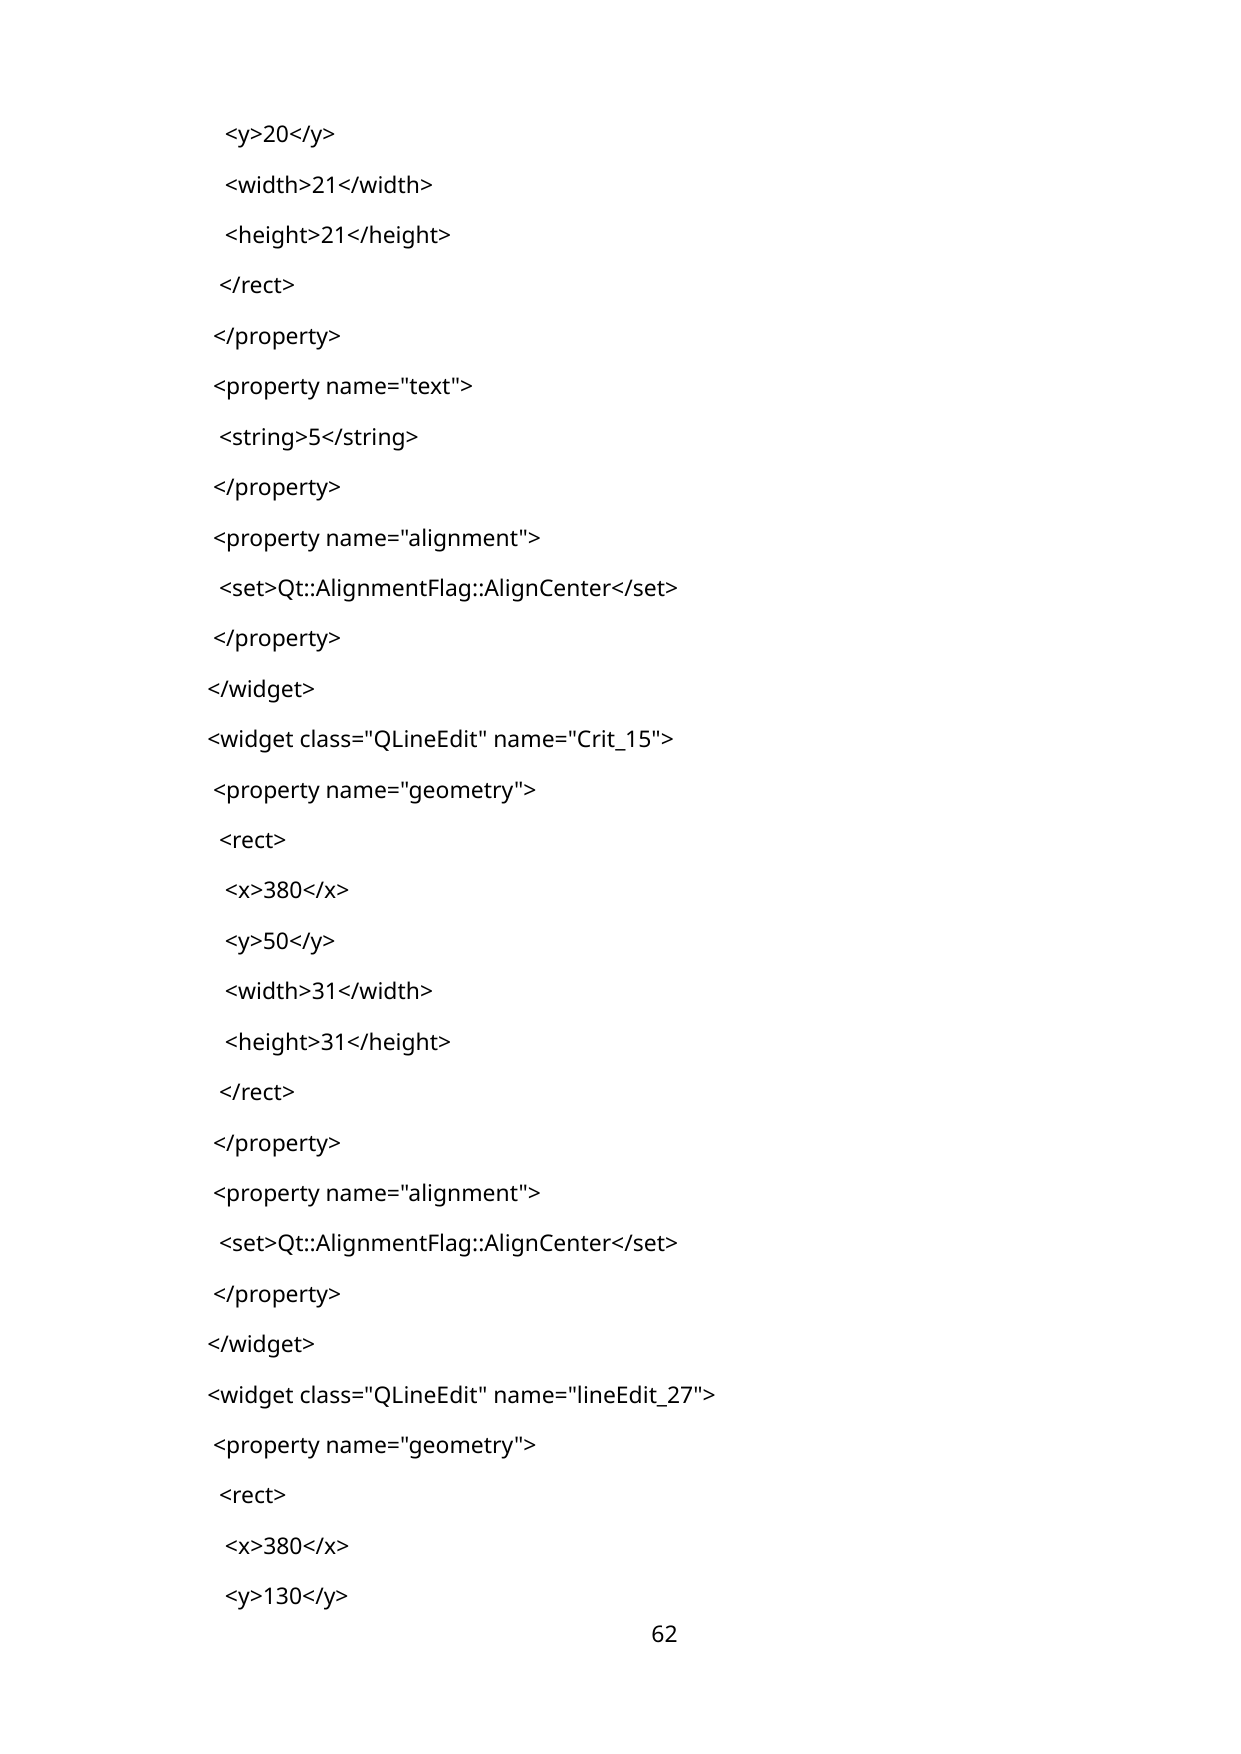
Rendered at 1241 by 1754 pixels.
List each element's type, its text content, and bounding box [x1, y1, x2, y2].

text <y>50</y> [177, 925, 1152, 956]
text </widget> [177, 673, 1152, 704]
text <rect> [177, 1479, 1152, 1511]
text </property> [177, 320, 1152, 351]
text <property name="geometry"> [177, 1429, 1152, 1460]
text </rect> [177, 269, 1152, 301]
text </property> [177, 622, 1152, 653]
text </widget> [177, 1328, 1152, 1359]
text </property> [177, 1126, 1152, 1158]
text <x>380</x> [177, 874, 1152, 906]
text <property name="alignment"> [177, 521, 1152, 553]
text <set>Qt::AlignmentFlag::AlignCenter</set> [177, 572, 1152, 603]
text <widget class="QLineEdit" name="Crit_15"> [177, 723, 1152, 754]
text <height>31</height> [177, 1026, 1152, 1057]
text <widget class="QLineEdit" name="lineEdit_27"> [177, 1378, 1152, 1410]
text <property name="text"> [177, 370, 1152, 401]
text <width>31</width> [177, 975, 1152, 1006]
text <width>21</width> [177, 168, 1152, 200]
text <y>130</y> [177, 1580, 1152, 1611]
text <set>Qt::AlignmentFlag::AlignCenter</set> [177, 1227, 1152, 1258]
text </property> [177, 1278, 1152, 1309]
text <property name="geometry"> [177, 773, 1152, 805]
text <string>5</string> [177, 421, 1152, 452]
text <y>20</y> [177, 118, 1152, 149]
text <property name="alignment"> [177, 1177, 1152, 1208]
text <height>21</height> [177, 219, 1152, 250]
text </property> [177, 471, 1152, 502]
text <rect> [177, 824, 1152, 855]
text <x>380</x> [177, 1530, 1152, 1561]
text </rect> [177, 1076, 1152, 1107]
